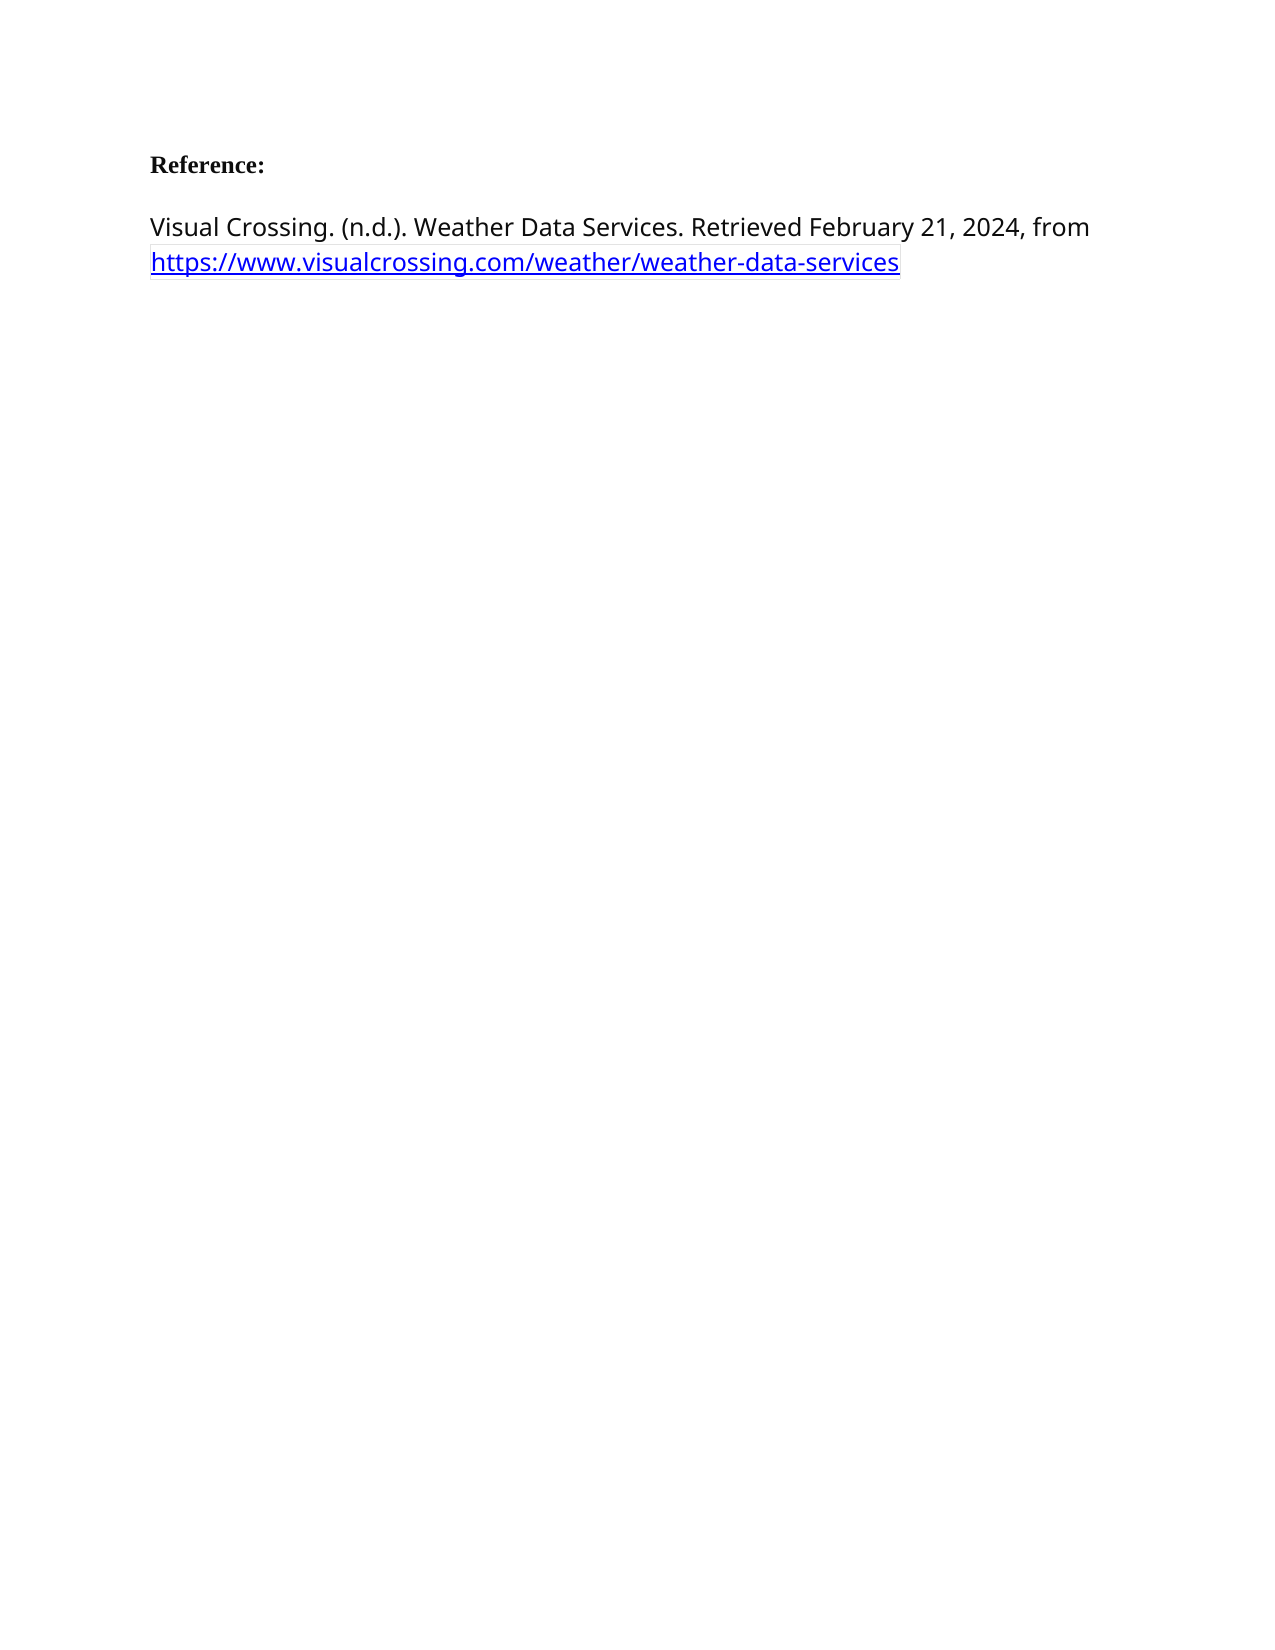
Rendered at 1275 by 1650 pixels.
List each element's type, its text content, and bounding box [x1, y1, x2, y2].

text Visual Crossing. (n.d.). Weather Data Services. Retrieved February 21, 2024, from https://www.visualcrossing.com/weather/weather-data-services [901, 210, 1125, 279]
text Reference: [150, 150, 1125, 179]
